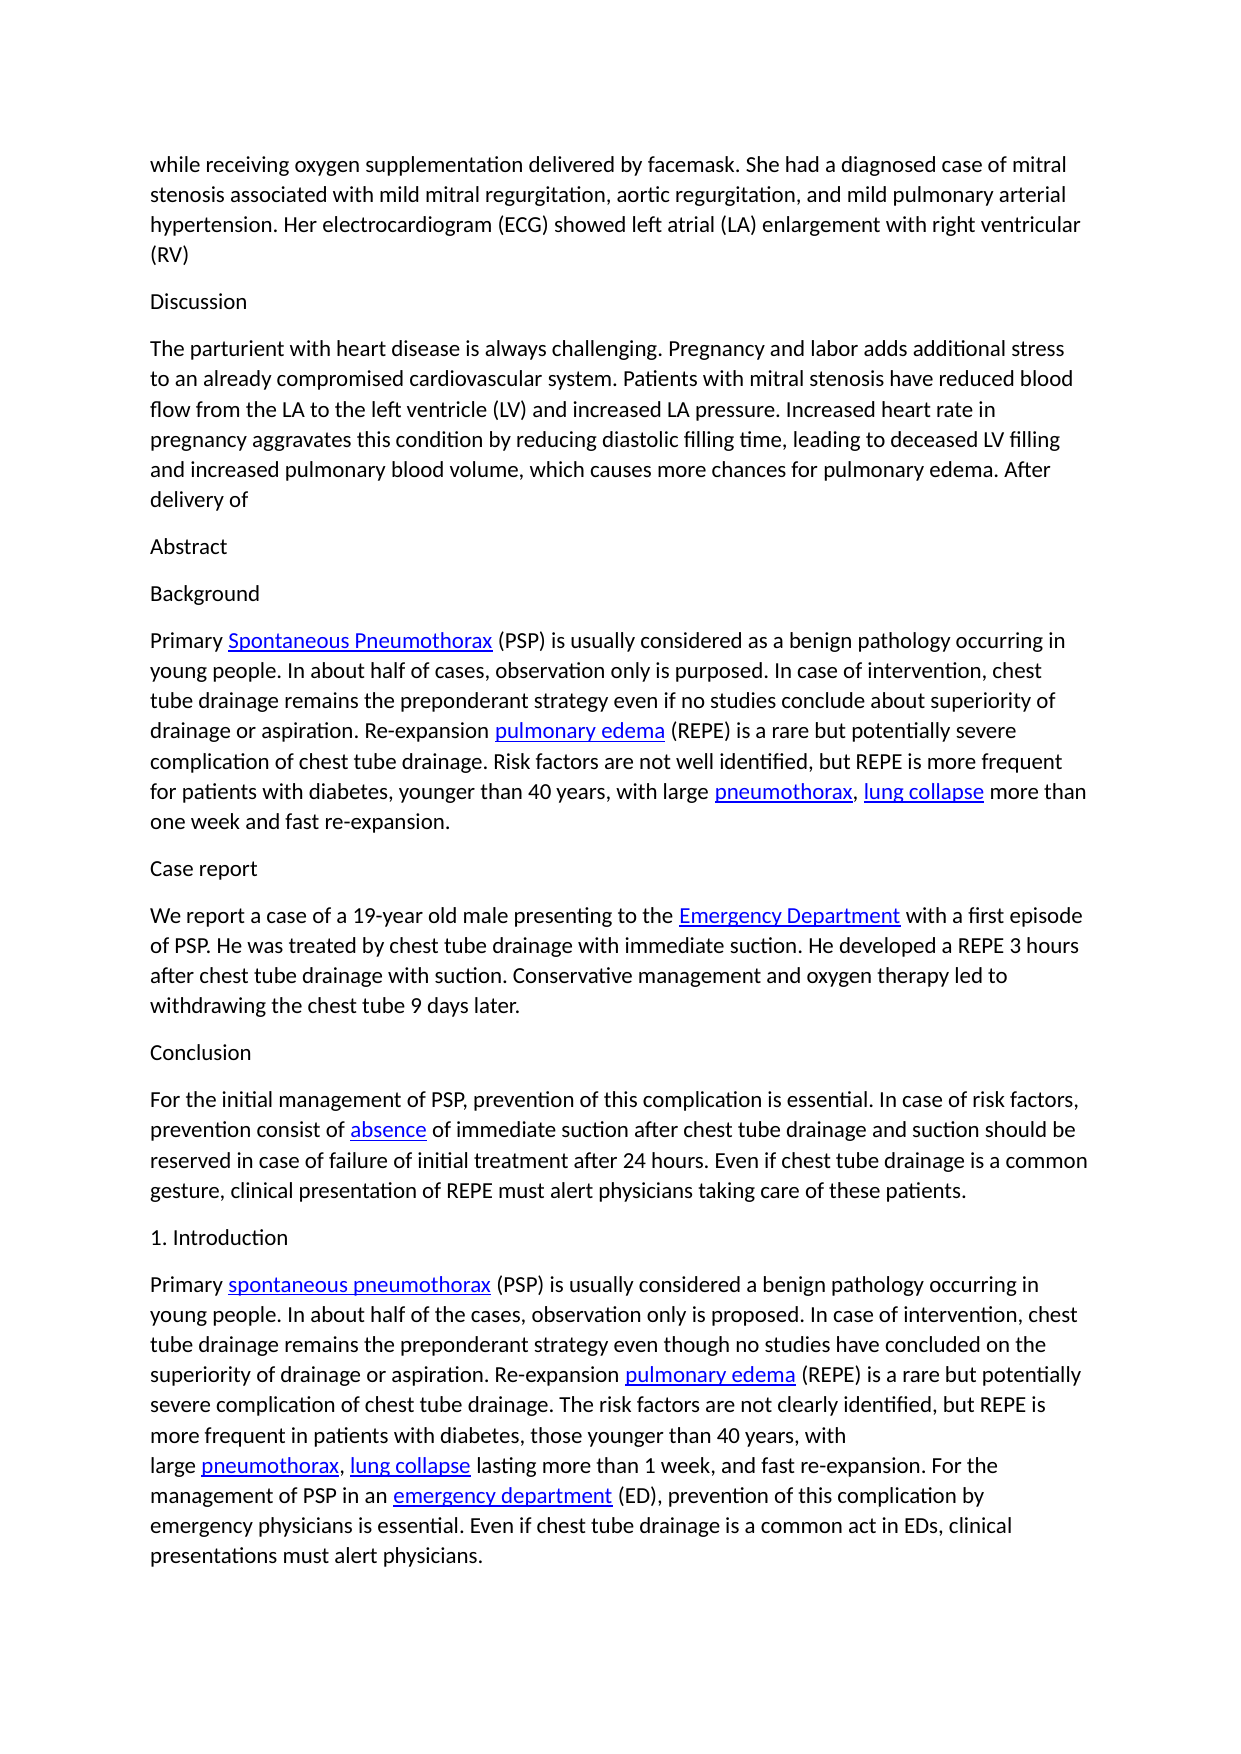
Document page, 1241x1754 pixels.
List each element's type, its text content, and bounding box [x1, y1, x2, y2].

text Case report [150, 854, 1090, 882]
text Discussion [150, 287, 1090, 316]
text Primary spontaneous pneumothorax (PSP) is usually considered a benign pathology occurring in young people. In about half of the cases, observation only is proposed. In case of intervention, chest tube drainage remains the preponderant strategy even though no studies have concluded on the superiority of drainage or aspiration. Re-expansion pulmonary edema (REPE) is a rare but potentially severe complication of chest tube drainage. The risk factors are not clearly identified, but REPE is more frequent in patients with diabetes, those younger than 40 years, with large pneumothorax, lung collapse lasting more than 1 week, and fast re-expansion. For the management of PSP in an emergency department (ED), prevention of this complication by emergency physicians is essential. Even if chest tube drainage is a common act in EDs, clinical presentations must alert physicians. [150, 1270, 1090, 1570]
text For the initial management of PSP, prevention of this complication is essential. In case of risk factors, prevention consist of absence of immediate suction after chest tube drainage and suction should be reserved in case of failure of initial treatment after 24 hours. Even if chest tube drainage is a common gesture, clinical presentation of REPE must alert physicians taking care of these patients. [150, 1085, 1090, 1204]
text Background [150, 579, 1090, 607]
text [150, 150, 1090, 269]
text Primary Spontaneous Pneumothorax (PSP) is usually considered as a benign pathology occurring in young people. In about half of cases, observation only is purposed. In case of intervention, chest tube drainage remains the preponderant strategy even if no studies conclude about superiority of drainage or aspiration. Re-expansion pulmonary edema (REPE) is a rare but potentially severe complication of chest tube drainage. Risk factors are not well identified, but REPE is more frequent for patients with diabetes, younger than 40 years, with large pneumothorax, lung collapse more than one week and fast re-expansion. [150, 626, 1090, 835]
text Conclusion [150, 1038, 1090, 1067]
text 1. Introduction [150, 1223, 1090, 1251]
text Abstract [150, 532, 1090, 560]
text The parturient with heart disease is always challenging. Pregnancy and labor adds additional stress to an already compromised cardiovascular system. Patients with mitral stenosis have reduced blood flow from the LA to the left ventricle (LV) and increased LA pressure. Increased heart rate in pregnancy aggravates this condition by reducing diastolic filling time, leading to deceased LV filling and increased pulmonary blood volume, which causes more chances for pulmonary edema. After delivery of [150, 334, 1090, 513]
text We report a case of a 19-year old male presenting to the Emergency Department with a first episode of PSP. He was treated by chest tube drainage with immediate suction. He developed a REPE 3 hours after chest tube drainage with suction. Conservative management and oxygen therapy led to withdrawing the chest tube 9 days later. [150, 901, 1090, 1020]
